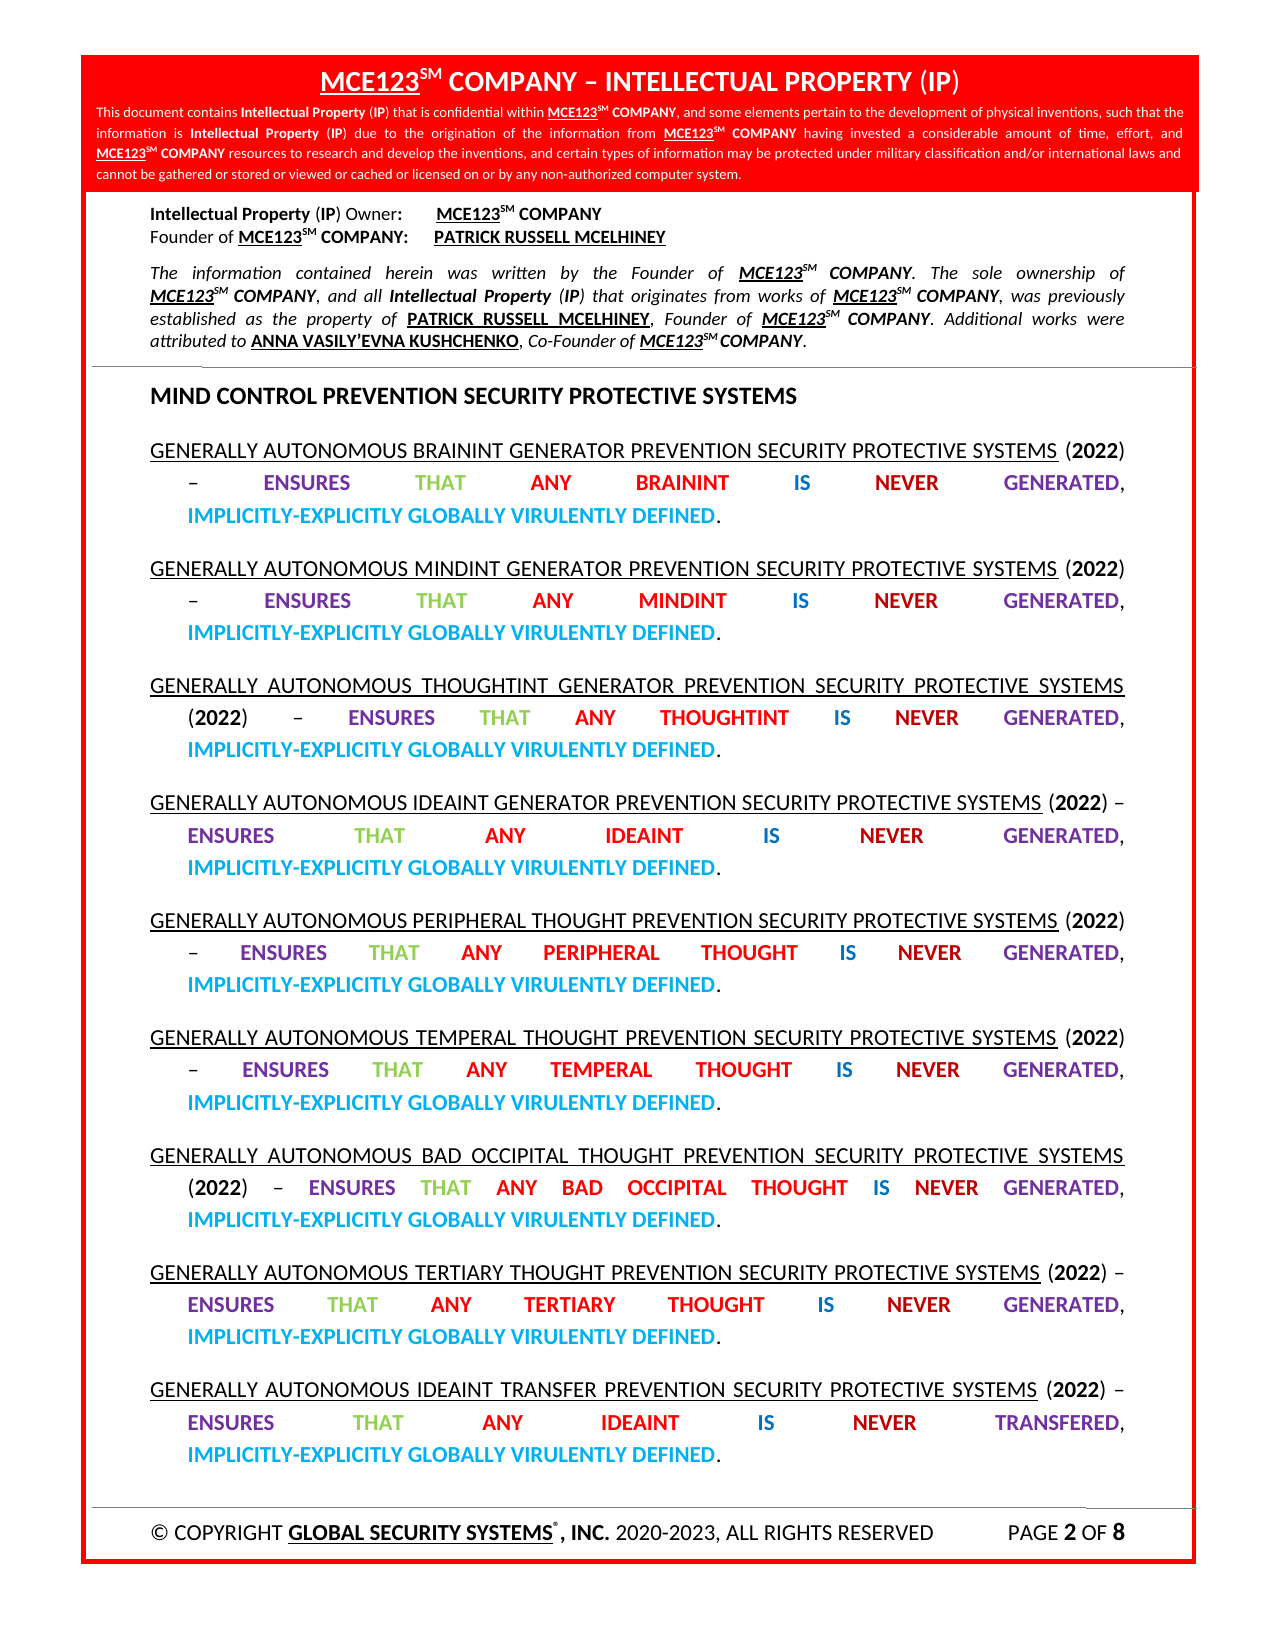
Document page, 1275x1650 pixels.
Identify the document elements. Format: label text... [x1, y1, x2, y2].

text GENERALLY AUTONOMOUS IDEAINT TRANSFER PREVENTION SECURITY PROTECTIVE SYSTEMS (2022) – ENSURES THAT ANY IDEAINT IS NEVER TRANSFERED, IMPLICITLY-EXPLICITLY GLOBALLY VIRULENTLY DEFINED. [150, 1376, 1125, 1468]
text GENERALLY AUTONOMOUS THOUGHTINT GENERATOR PREVENTION SECURITY PROTECTIVE SYSTEMS (2022) – ENSURES THAT ANY THOUGHTINT IS NEVER GENERATED, IMPLICITLY-EXPLICITLY GLOBALLY VIRULENTLY DEFINED. [150, 671, 1125, 695]
text GENERALLY AUTONOMOUS THOUGHTINT GENERATOR PREVENTION SECURITY PROTECTIVE SYSTEMS (2022) – ENSURES THAT ANY THOUGHTINT IS NEVER GENERATED, IMPLICITLY-EXPLICITLY GLOBALLY VIRULENTLY DEFINED. [150, 697, 1125, 763]
text GENERALLY AUTONOMOUS MINDINT GENERATOR PREVENTION SECURITY PROTECTIVE SYSTEMS (2022) – ENSURES THAT ANY MINDINT IS NEVER GENERATED, IMPLICITLY-EXPLICITLY GLOBALLY VIRULENTLY DEFINED. [150, 554, 1125, 646]
text MIND CONTROL PREVENTION SECURITY PROTECTIVE SYSTEMS [150, 381, 1125, 411]
text GENERALLY AUTONOMOUS IDEAINT GENERATOR PREVENTION SECURITY PROTECTIVE SYSTEMS (2022) – ENSURES THAT ANY IDEAINT IS NEVER GENERATED, IMPLICITLY-EXPLICITLY GLOBALLY VIRULENTLY DEFINED. [150, 788, 1125, 881]
text GENERALLY AUTONOMOUS TERTIARY THOUGHT PREVENTION SECURITY PROTECTIVE SYSTEMS (2022) – ENSURES THAT ANY TERTIARY THOUGHT IS NEVER GENERATED, IMPLICITLY-EXPLICITLY GLOBALLY VIRULENTLY DEFINED. [150, 1258, 1125, 1351]
text GENERALLY AUTONOMOUS BRAININT GENERATOR PREVENTION SECURITY PROTECTIVE SYSTEMS (2022) – ENSURES THAT ANY BRAININT IS NEVER GENERATED, IMPLICITLY-EXPLICITLY GLOBALLY VIRULENTLY DEFINED. [150, 436, 1125, 529]
text GENERALLY AUTONOMOUS PERIPHERAL THOUGHT PREVENTION SECURITY PROTECTIVE SYSTEMS (2022) – ENSURES THAT ANY PERIPHERAL THOUGHT IS NEVER GENERATED, IMPLICITLY-EXPLICITLY GLOBALLY VIRULENTLY DEFINED. [150, 906, 1125, 998]
text GENERALLY AUTONOMOUS TEMPERAL THOUGHT PREVENTION SECURITY PROTECTIVE SYSTEMS (2022) – ENSURES THAT ANY TEMPERAL THOUGHT IS NEVER GENERATED, IMPLICITLY-EXPLICITLY GLOBALLY VIRULENTLY DEFINED. [150, 1023, 1125, 1116]
text GENERALLY AUTONOMOUS BAD OCCIPITAL THOUGHT PREVENTION SECURITY PROTECTIVE SYSTEMS (2022) – ENSURES THAT ANY BAD OCCIPITAL THOUGHT IS NEVER GENERATED, IMPLICITLY-EXPLICITLY GLOBALLY VIRULENTLY DEFINED. [150, 1141, 1125, 1165]
text GENERALLY AUTONOMOUS BAD OCCIPITAL THOUGHT PREVENTION SECURITY PROTECTIVE SYSTEMS (2022) – ENSURES THAT ANY BAD OCCIPITAL THOUGHT IS NEVER GENERATED, IMPLICITLY-EXPLICITLY GLOBALLY VIRULENTLY DEFINED. [150, 1166, 1125, 1233]
